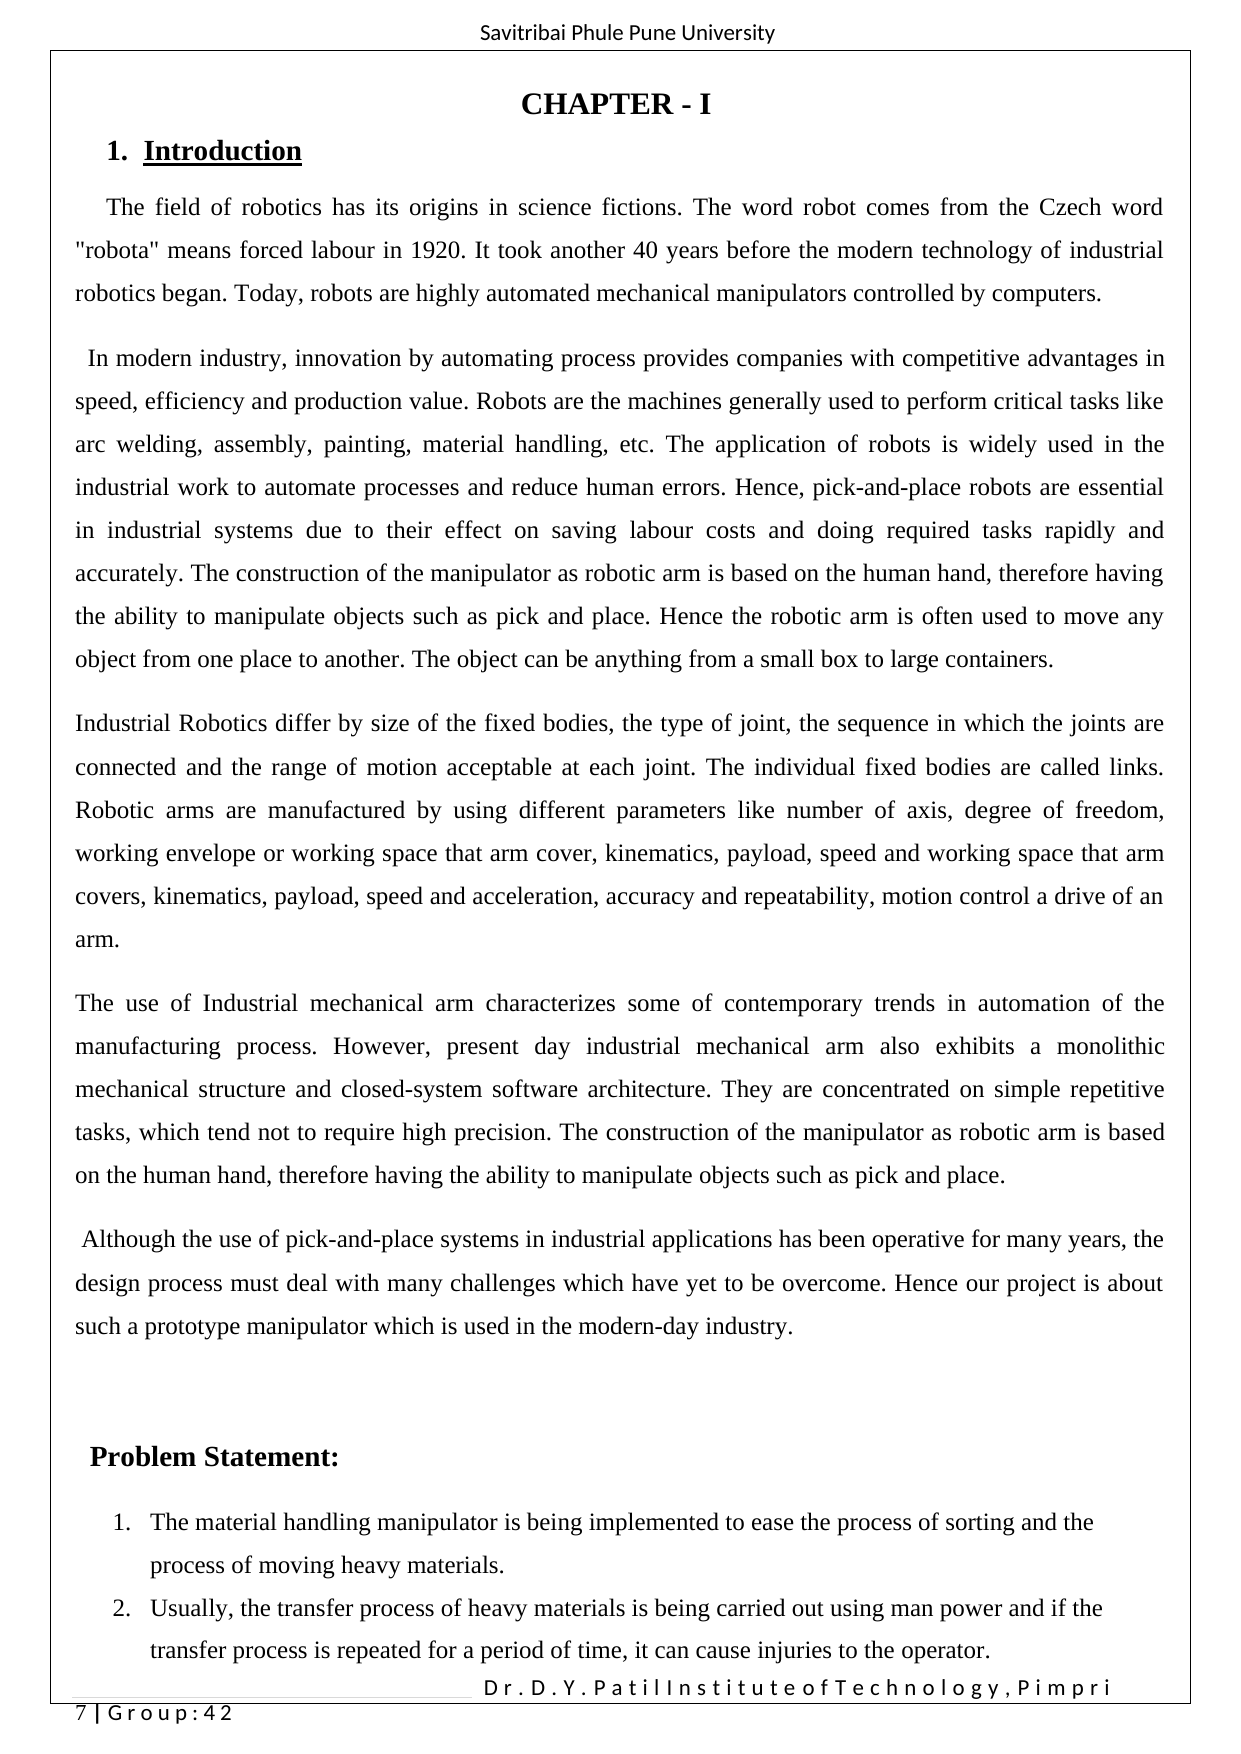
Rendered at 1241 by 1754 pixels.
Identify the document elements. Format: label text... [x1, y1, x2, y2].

text The use of Industrial mechanical arm characterizes some of contemporary trends in automation of the manufacturing process. However, present day industrial mechanical arm also exhibits a monolithic mechanical structure and closed-system software architecture. They are concentrated on simple repetitive tasks, which tend not to require high precision. The construction of the manipulator as robotic arm is based on the human hand, therefore having the ability to manipulate objects such as pick and place. [75, 988, 1166, 1189]
list The material handling manipulator is being implemented to ease the process of sorting and the process of moving heavy materials. [112, 1507, 1163, 1579]
text The field of robotics has its origins in science fictions. The word robot comes from the Czech word "robota" means forced labour in 1920. It took another 40 years before the modern technology of industrial robotics began. Today, robots are highly automated mechanical manipulators controlled by computers. [75, 192, 1166, 307]
text In modern industry, innovation by automating process provides companies with competitive advantages in speed, efficiency and production value. Robots are the machines generally used to perform critical tasks like arc welding, assembly, painting, material handling, etc. The application of robots is widely used in the industrial work to automate processes and reduce human errors. Hence, pick-and-place robots are essential in industrial systems due to their effect on saving labour costs and doing required tasks rapidly and accurately. The construction of the manipulator as robotic arm is based on the human hand, therefore having the ability to manipulate objects such as pick and place. Hence the robotic arm is often used to move any object from one place to another. The object can be anything from a small box to large containers. [75, 343, 1166, 673]
list Introduction [106, 133, 1188, 167]
text CHAPTER - I [154, 85, 1078, 121]
list Problem Statement: [52, 1439, 1188, 1473]
text Although the use of pick-and-place systems in industrial applications has been operative for many years, the design process must deal with many challenges which have yet to be overcome. Hence our project is about such a prototype manipulator which is used in the modern-day industry. [75, 1224, 1164, 1339]
text Industrial Robotics differ by size of the fixed bodies, the type of joint, the sequence in which the joints are connected and the range of motion acceptable at each joint. The individual fixed bodies are called links. Robotic arms are manufactured by using different parameters like number of axis, degree of freedom, working envelope or working space that arm cover, kinematics, payload, speed and working space that arm covers, kinematics, payload, speed and acceleration, accuracy and repeatability, motion control a drive of an arm. [75, 708, 1166, 953]
list Usually, the transfer process of heavy materials is being carried out using man power and if the transfer process is repeated for a period of time, it can cause injuries to the operator. [112, 1593, 1164, 1664]
